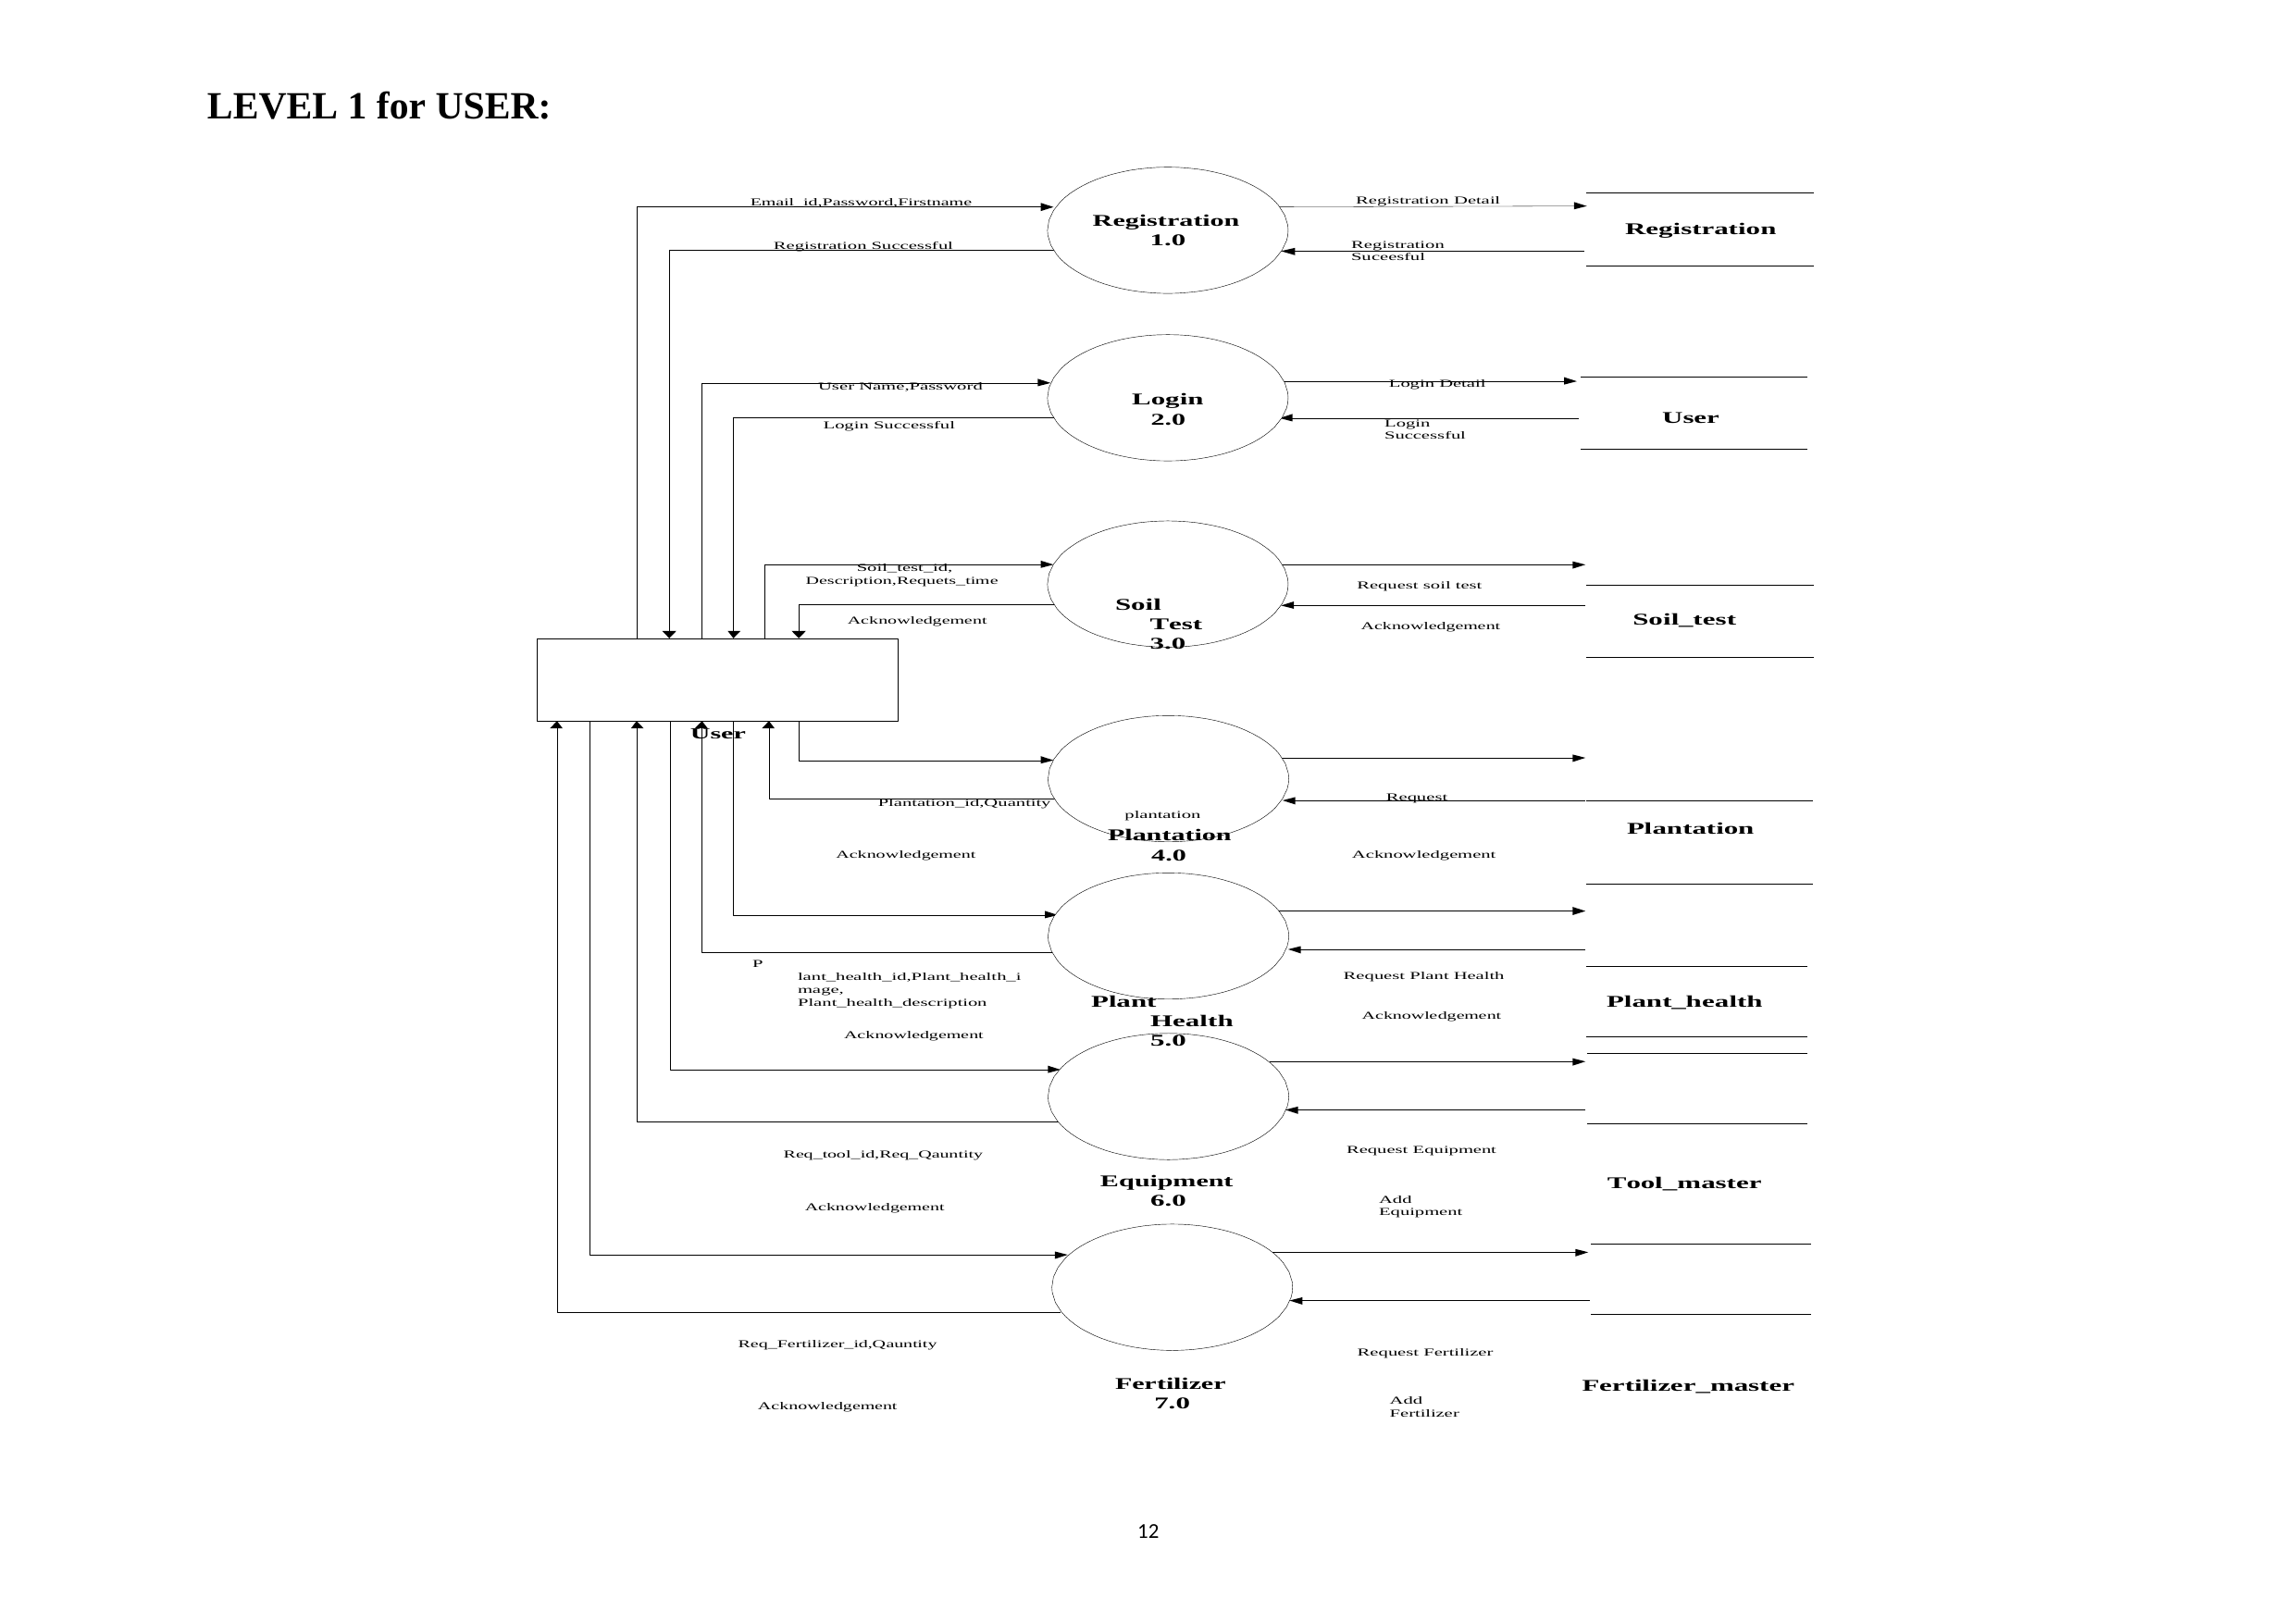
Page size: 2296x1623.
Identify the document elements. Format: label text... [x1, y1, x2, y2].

text Plantation_id,Quantity Request plantation [838, 790, 1487, 826]
text 2.0 [959, 410, 1185, 428]
text Registration [1625, 219, 1962, 239]
text Registration Successful [196, 239, 952, 252]
text User [690, 725, 1962, 742]
text Plant_health_id,Plant_health_image, Plant_health_description [752, 957, 1031, 1009]
text Fertilizer_master [1582, 1376, 1962, 1395]
text Soil Test 3.0 [1115, 595, 1220, 652]
text Login [373, 393, 1962, 408]
text Login Successful [1384, 417, 1515, 441]
text User [1662, 409, 1962, 427]
text Login Successful [196, 418, 955, 431]
text Soil_test_id, Description,Requets_time [805, 562, 1003, 587]
text Tool_master [1607, 1173, 1962, 1192]
text Registration Suceesful [1351, 239, 1522, 263]
text Add Fertilizer [1389, 1394, 1496, 1419]
text Plantation [196, 826, 1231, 844]
text Equipment 6.0 [1100, 1171, 1236, 1209]
text Plant Health 5.0 [1091, 992, 1245, 1049]
text 4.0 [979, 848, 1185, 864]
subtitle LEVEL 1 for USER: [207, 83, 1962, 128]
text Soil_test [1632, 610, 1962, 628]
text Req_Fertilizer_id,Qauntity [196, 1337, 937, 1350]
text User Name,Password Login Detail [818, 379, 1962, 393]
text Registration 1.0 [1092, 211, 1243, 249]
text Add Equipment [1379, 1193, 1499, 1218]
text Plant_health [1607, 992, 1962, 1011]
text Fertilizer 7.0 [1115, 1374, 1229, 1413]
